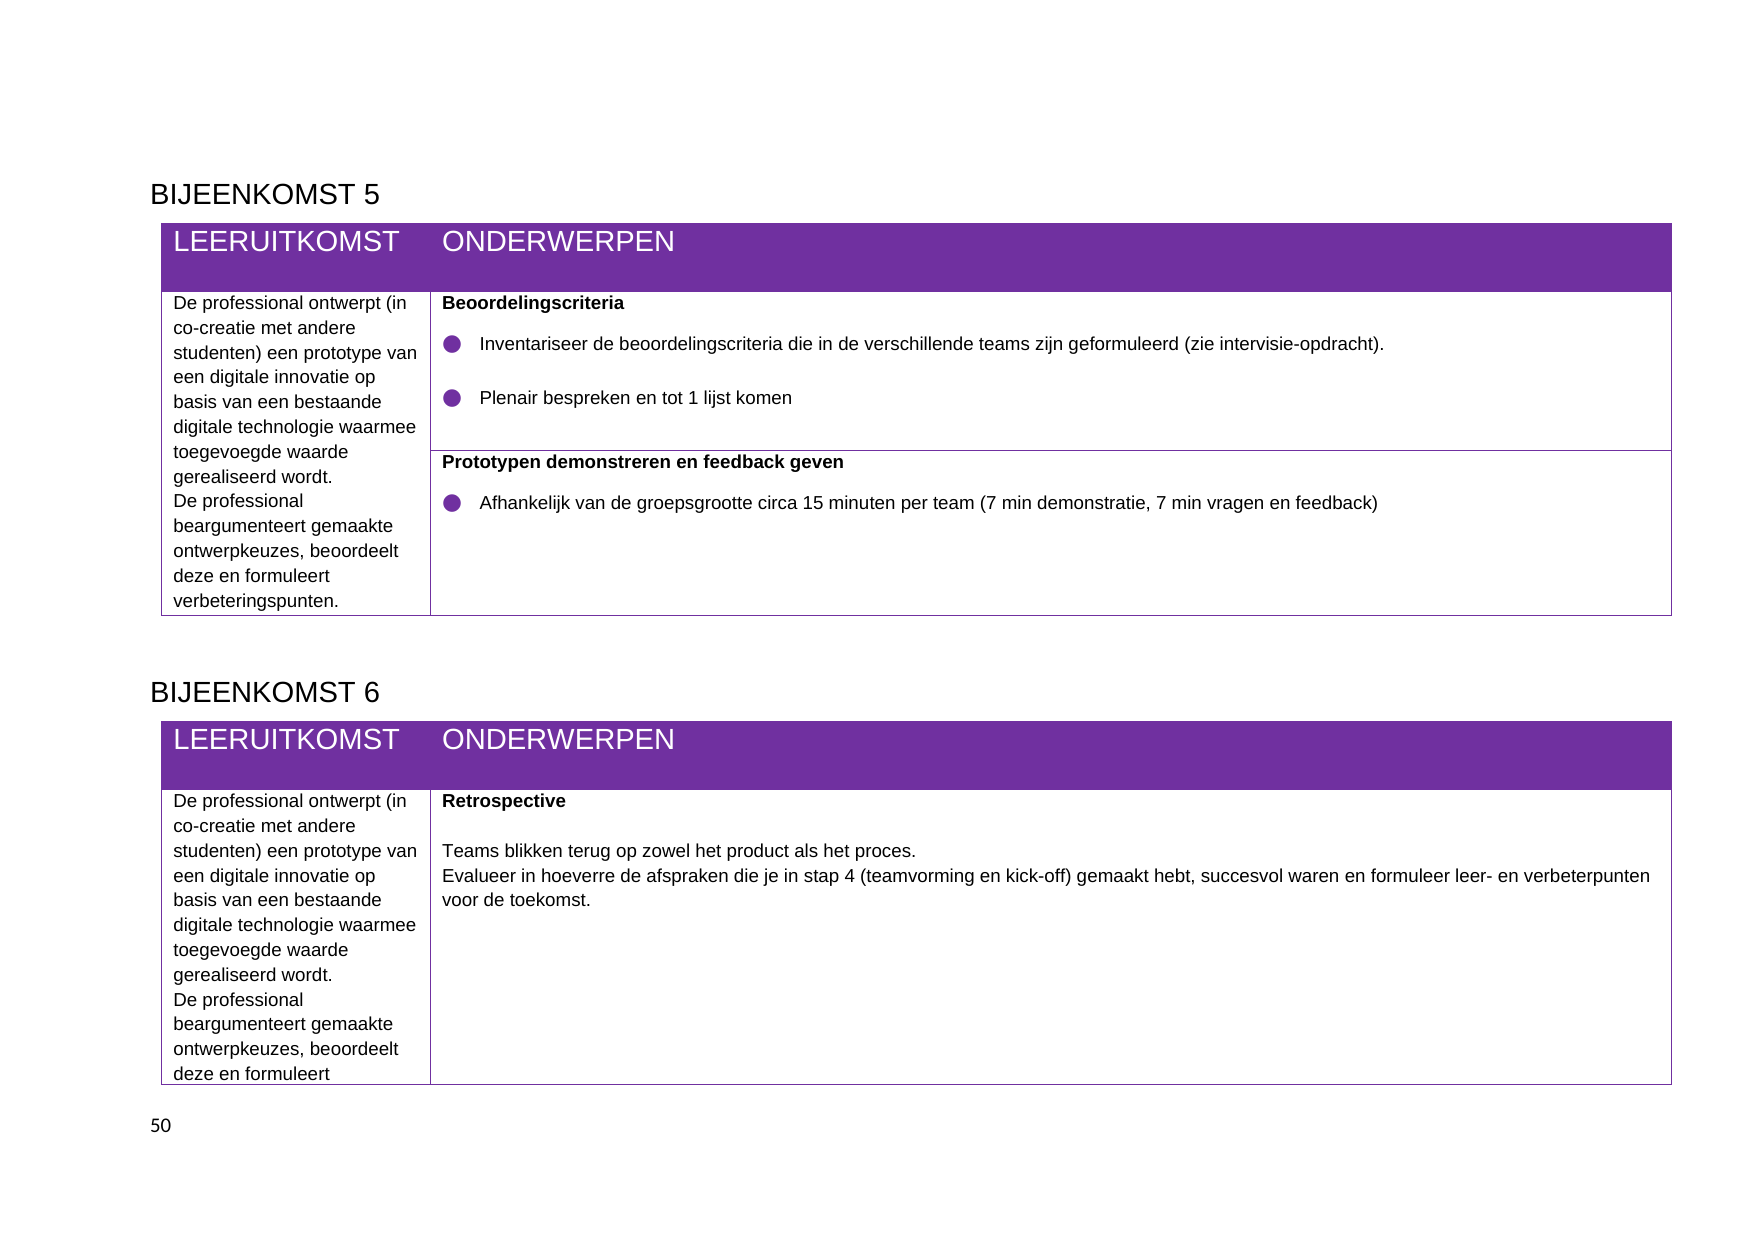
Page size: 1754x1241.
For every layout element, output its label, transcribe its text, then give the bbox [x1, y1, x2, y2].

subtitle BIJEENKOMST 6 [150, 675, 1604, 708]
table_cell Beoordelingscriteria Inventariseer de beoordelingscriteria die in de verschillende teams zijn geformuleerd (zie intervisie-opdracht). Plenair bespreken en tot 1 lijst komen [431, 292, 1671, 449]
table_header LEERUITKOMST [162, 722, 430, 789]
table_header ONDERWERPEN [431, 224, 1671, 291]
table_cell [431, 790, 1671, 1084]
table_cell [162, 790, 430, 1084]
table_cell Prototypen demonstreren en feedback geven Afhankelijk van de groepsgrootte circa 15 minuten per team (7 min demonstratie, 7 min vragen en feedback) [431, 451, 1671, 615]
table_header ONDERWERPEN [431, 722, 1671, 789]
subtitle BIJEENKOMST 5 [150, 177, 1604, 210]
table_header LEERUITKOMST [162, 224, 430, 291]
